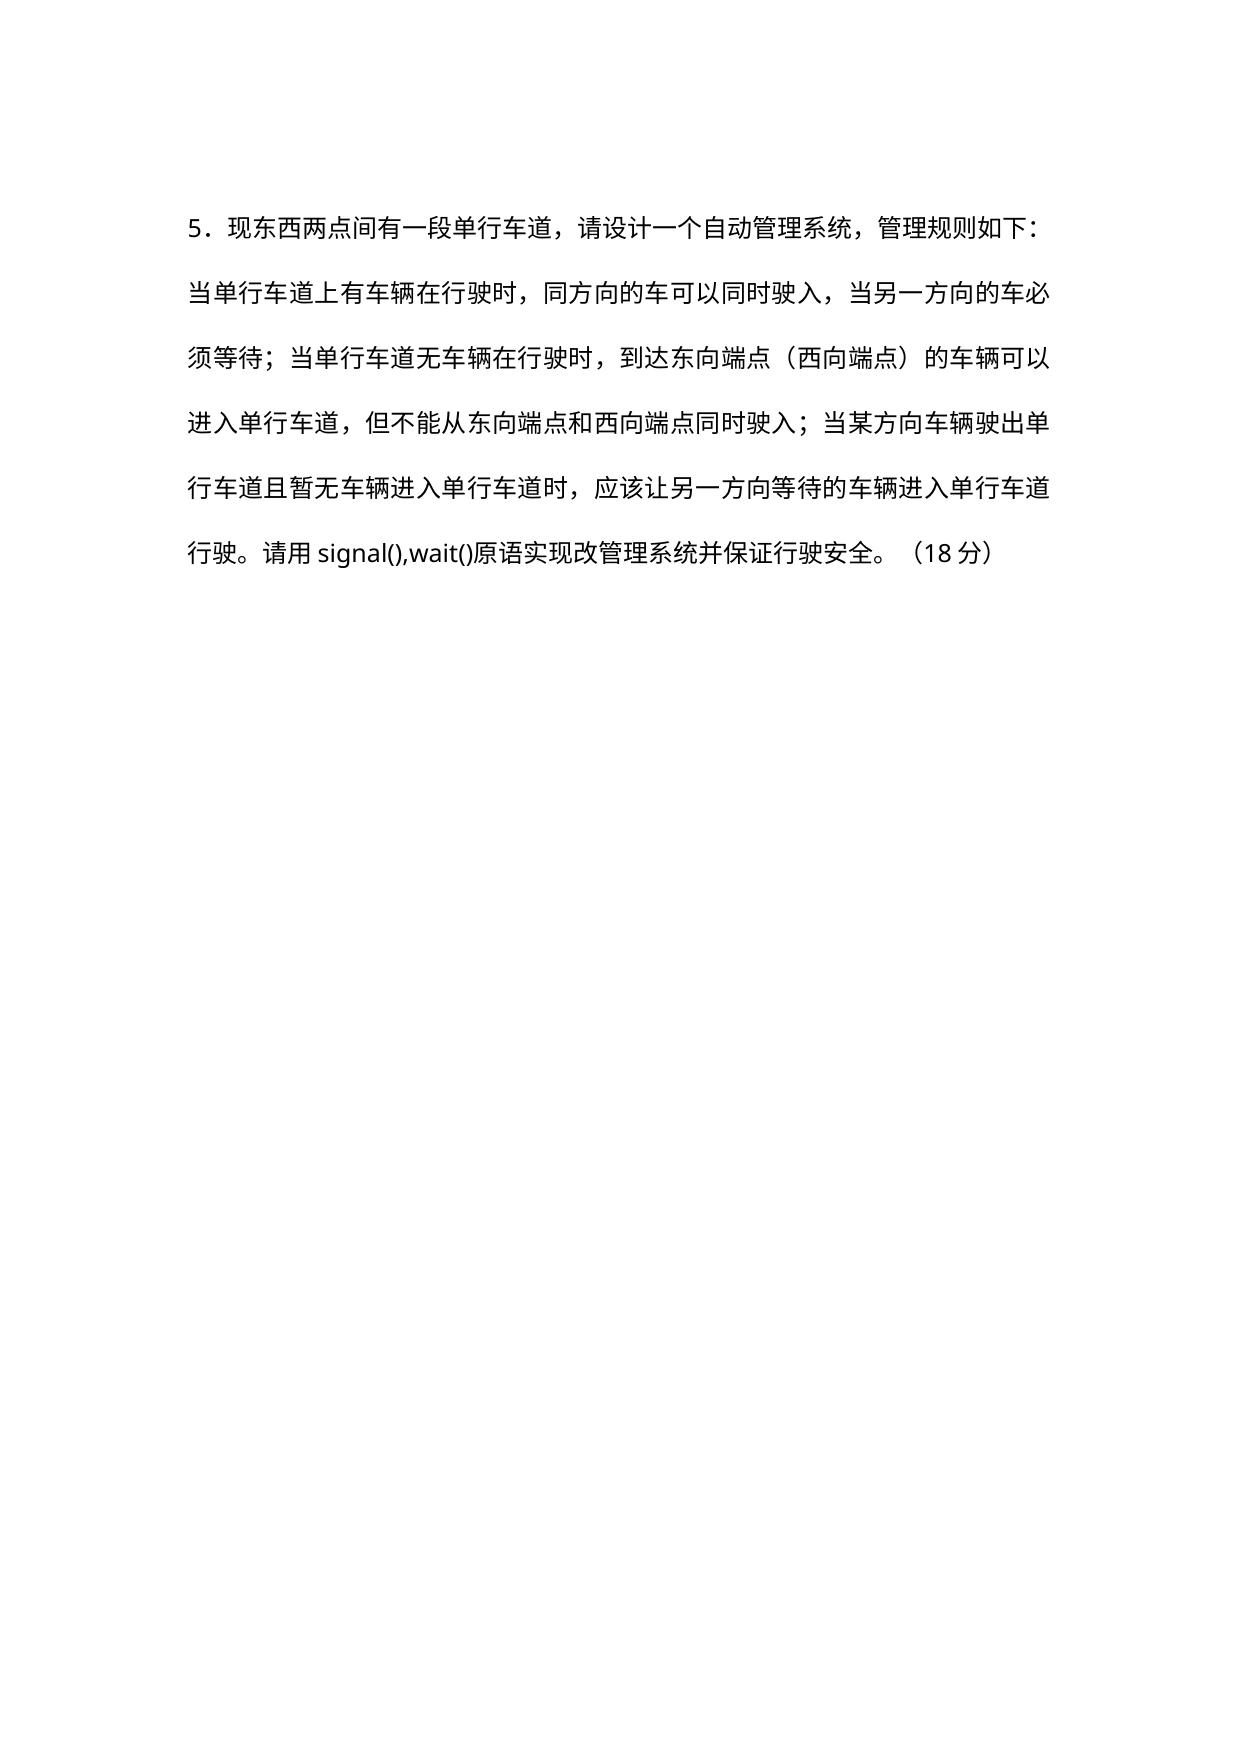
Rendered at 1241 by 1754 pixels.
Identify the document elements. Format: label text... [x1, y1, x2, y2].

text 5．现东西两点间有一段单行车道，请设计一个自动管理系统，管理规则如下：当单行车道上有车辆在行驶时，同方向的车可以同时驶入，当另一方向的车必须等待；当单行车道无车辆在行驶时，到达东向端点（西向端点）的车辆可以进入单行车道，但不能从东向端点和西向端点同时驶入；当某方向车辆驶出单行车道且暂无车辆进入单行车道时，应该让另一方向等待的车辆进入单行车道行驶。请用signal(),wait()原语实现改管理系统并保证行驶安全。（18分） [187, 194, 1053, 584]
